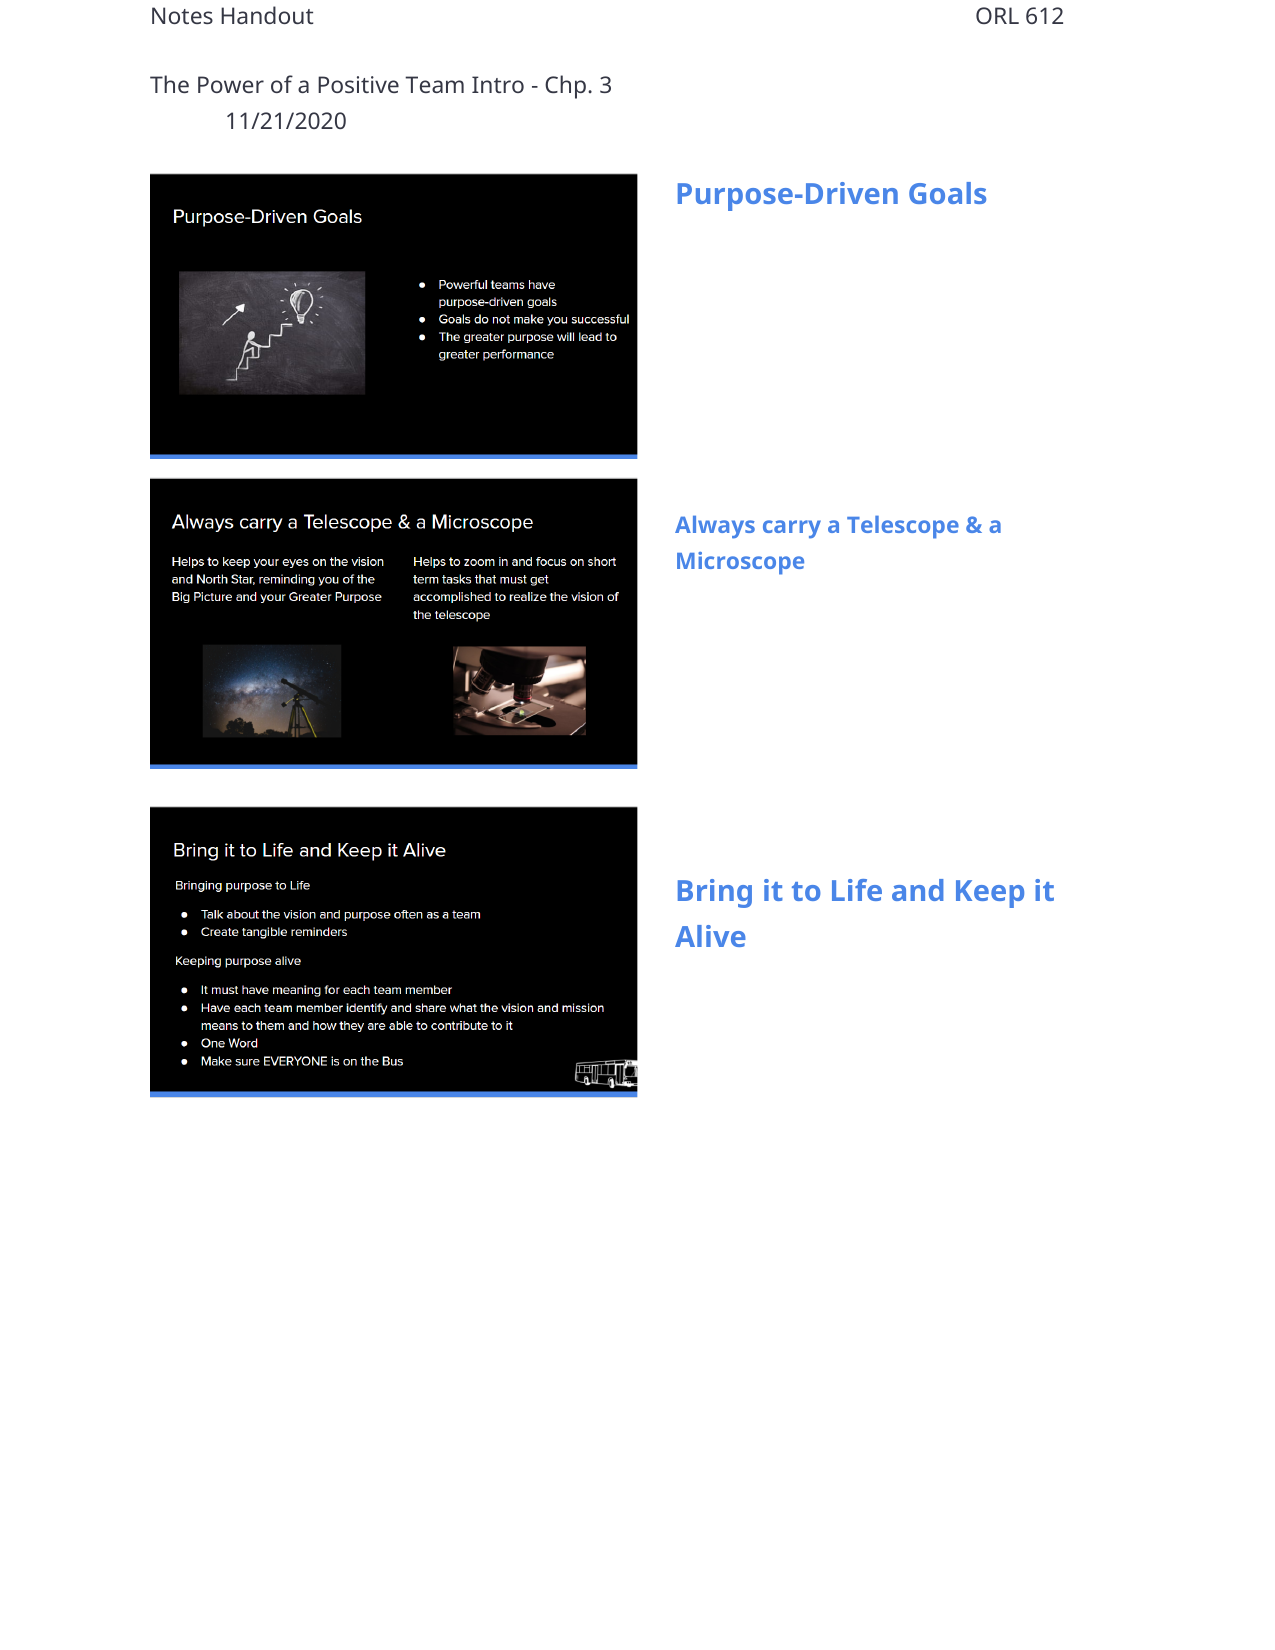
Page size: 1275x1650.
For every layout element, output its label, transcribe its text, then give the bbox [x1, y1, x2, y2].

subtitle Always carry a Telescope & a Microscope [675, 509, 1125, 576]
picture [150, 173, 638, 459]
picture [150, 806, 638, 1098]
subtitle Bring it to Life and Keep it Alive [675, 870, 1125, 956]
subtitle Purpose-Driven Goals [675, 174, 1125, 213]
picture [150, 477, 638, 769]
